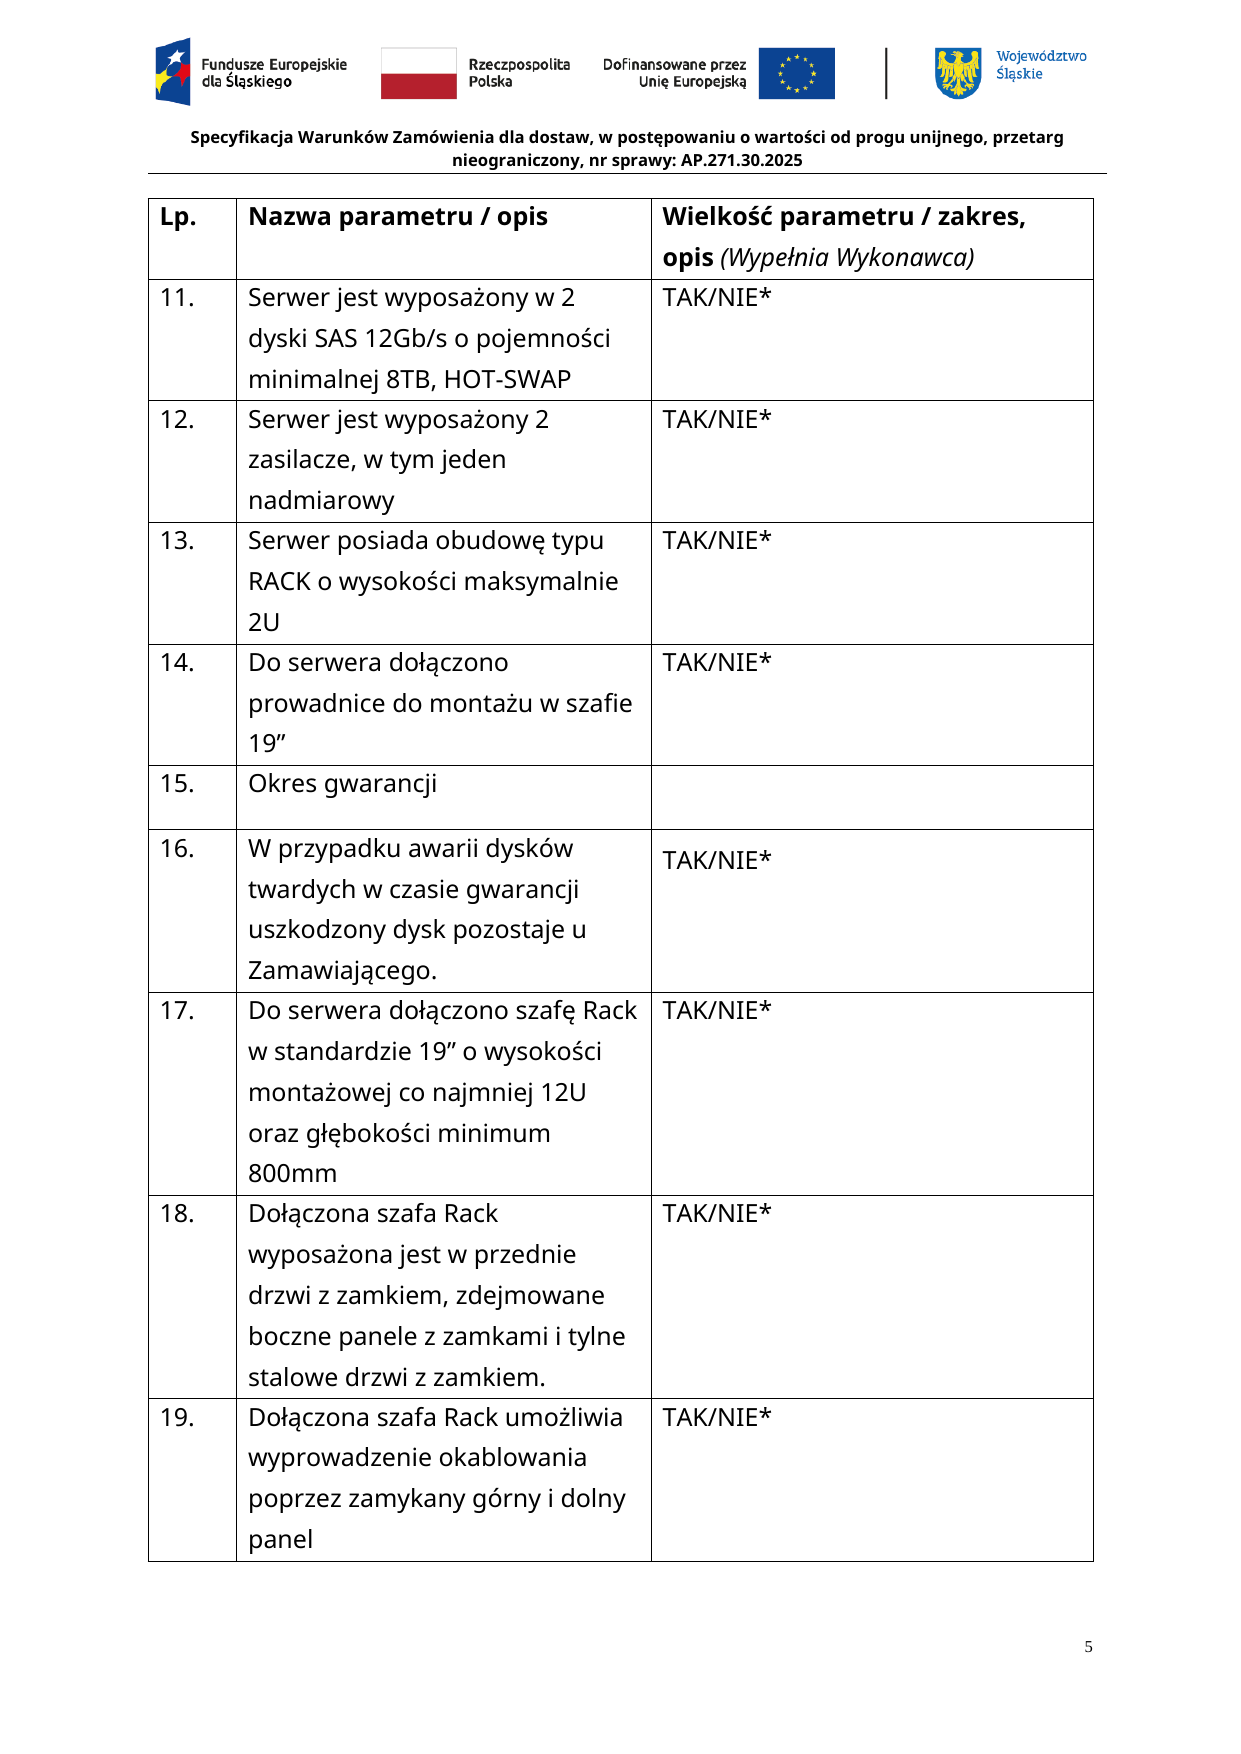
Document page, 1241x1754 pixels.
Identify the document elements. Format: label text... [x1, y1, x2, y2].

table_cell Dołączona szafa Rack umożliwia wyprowadzenie okablowania poprzez zamykany górny i dolny panel [237, 1399, 651, 1561]
table_cell TAK/NIE* [652, 830, 1093, 992]
table_cell Dołączona szafa Rack wyposażona jest w przednie drzwi z zamkiem, zdejmowane boczne panele z zamkami i tylne stalowe drzwi z zamkiem. [237, 1196, 651, 1398]
table_cell TAK/NIE* [652, 523, 1093, 643]
picture [148, 29, 1093, 113]
table_header Lp. [149, 199, 236, 279]
table_cell [149, 1399, 236, 1561]
table_cell [149, 523, 236, 643]
table_cell [149, 766, 236, 829]
table_cell Do serwera dołączono szafę Rack w standardzie 19” o wysokości montażowej co najmniej 12U oraz głębokości minimum 800mm [237, 993, 651, 1195]
table_cell TAK/NIE* [652, 401, 1093, 522]
table_header Nazwa parametru / opis [237, 199, 651, 279]
table_cell [149, 645, 236, 765]
table_cell [149, 830, 236, 992]
table_cell W przypadku awarii dysków twardych w czasie gwarancji uszkodzony dysk pozostaje u Zamawiającego. [237, 830, 651, 992]
table_cell TAK/NIE* [652, 645, 1093, 765]
table_cell TAK/NIE* [652, 993, 1093, 1195]
table_cell [149, 280, 236, 400]
table_cell TAK/NIE* [652, 280, 1093, 400]
table_cell [149, 993, 236, 1195]
table_cell [149, 401, 236, 522]
table_cell Serwer jest wyposażony w 2 dyski SAS 12Gb/s o pojemności minimalnej 8TB, HOT-SWAP [237, 280, 651, 400]
table_cell [149, 1196, 236, 1398]
table_cell TAK/NIE* [652, 1399, 1093, 1561]
table_cell [652, 766, 1093, 829]
table_cell Serwer jest wyposażony 2 zasilacze, w tym jeden nadmiarowy [237, 401, 651, 522]
table_cell Do serwera dołączono prowadnice do montażu w szafie 19” [237, 645, 651, 765]
table_cell Serwer posiada obudowę typu RACK o wysokości maksymalnie 2U [237, 523, 651, 643]
table_cell Okres gwarancji [237, 766, 651, 829]
table_cell TAK/NIE* [652, 1196, 1093, 1398]
table_header Wielkość parametru / zakres, opis (Wypełnia Wykonawca) [652, 199, 1093, 279]
